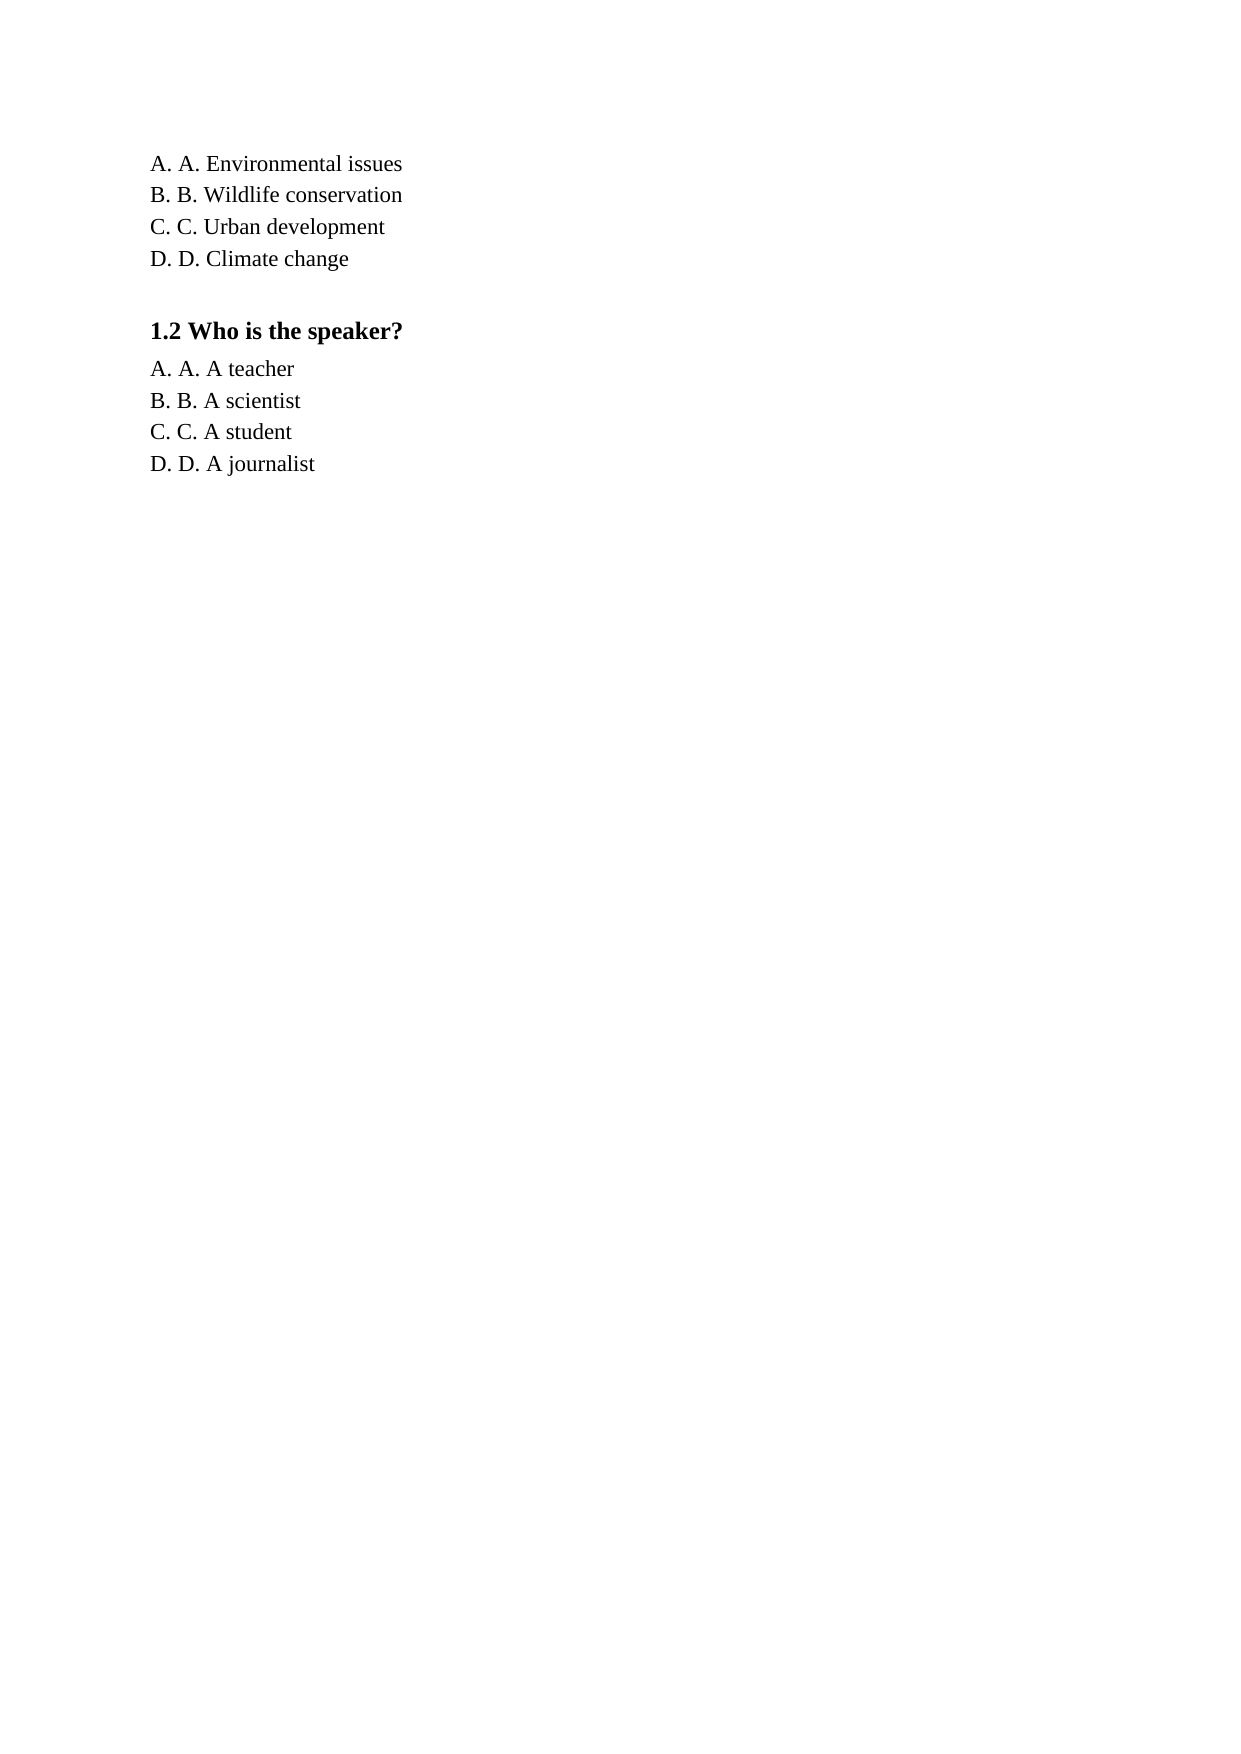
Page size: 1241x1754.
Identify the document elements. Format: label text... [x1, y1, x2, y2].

text C. C. A student [150, 418, 1090, 444]
text B. B. Wildlife conservation [150, 182, 1090, 208]
text D. D. Climate change [150, 245, 1090, 271]
text 1.2 Who is the speaker? [150, 316, 1090, 345]
text D. D. A journalist [150, 450, 1090, 476]
text B. B. A scientist [150, 387, 1090, 413]
text A. A. Environmental issues [150, 150, 1090, 176]
text A. A. A teacher [150, 355, 1090, 381]
text C. C. Urban development [150, 213, 1090, 239]
